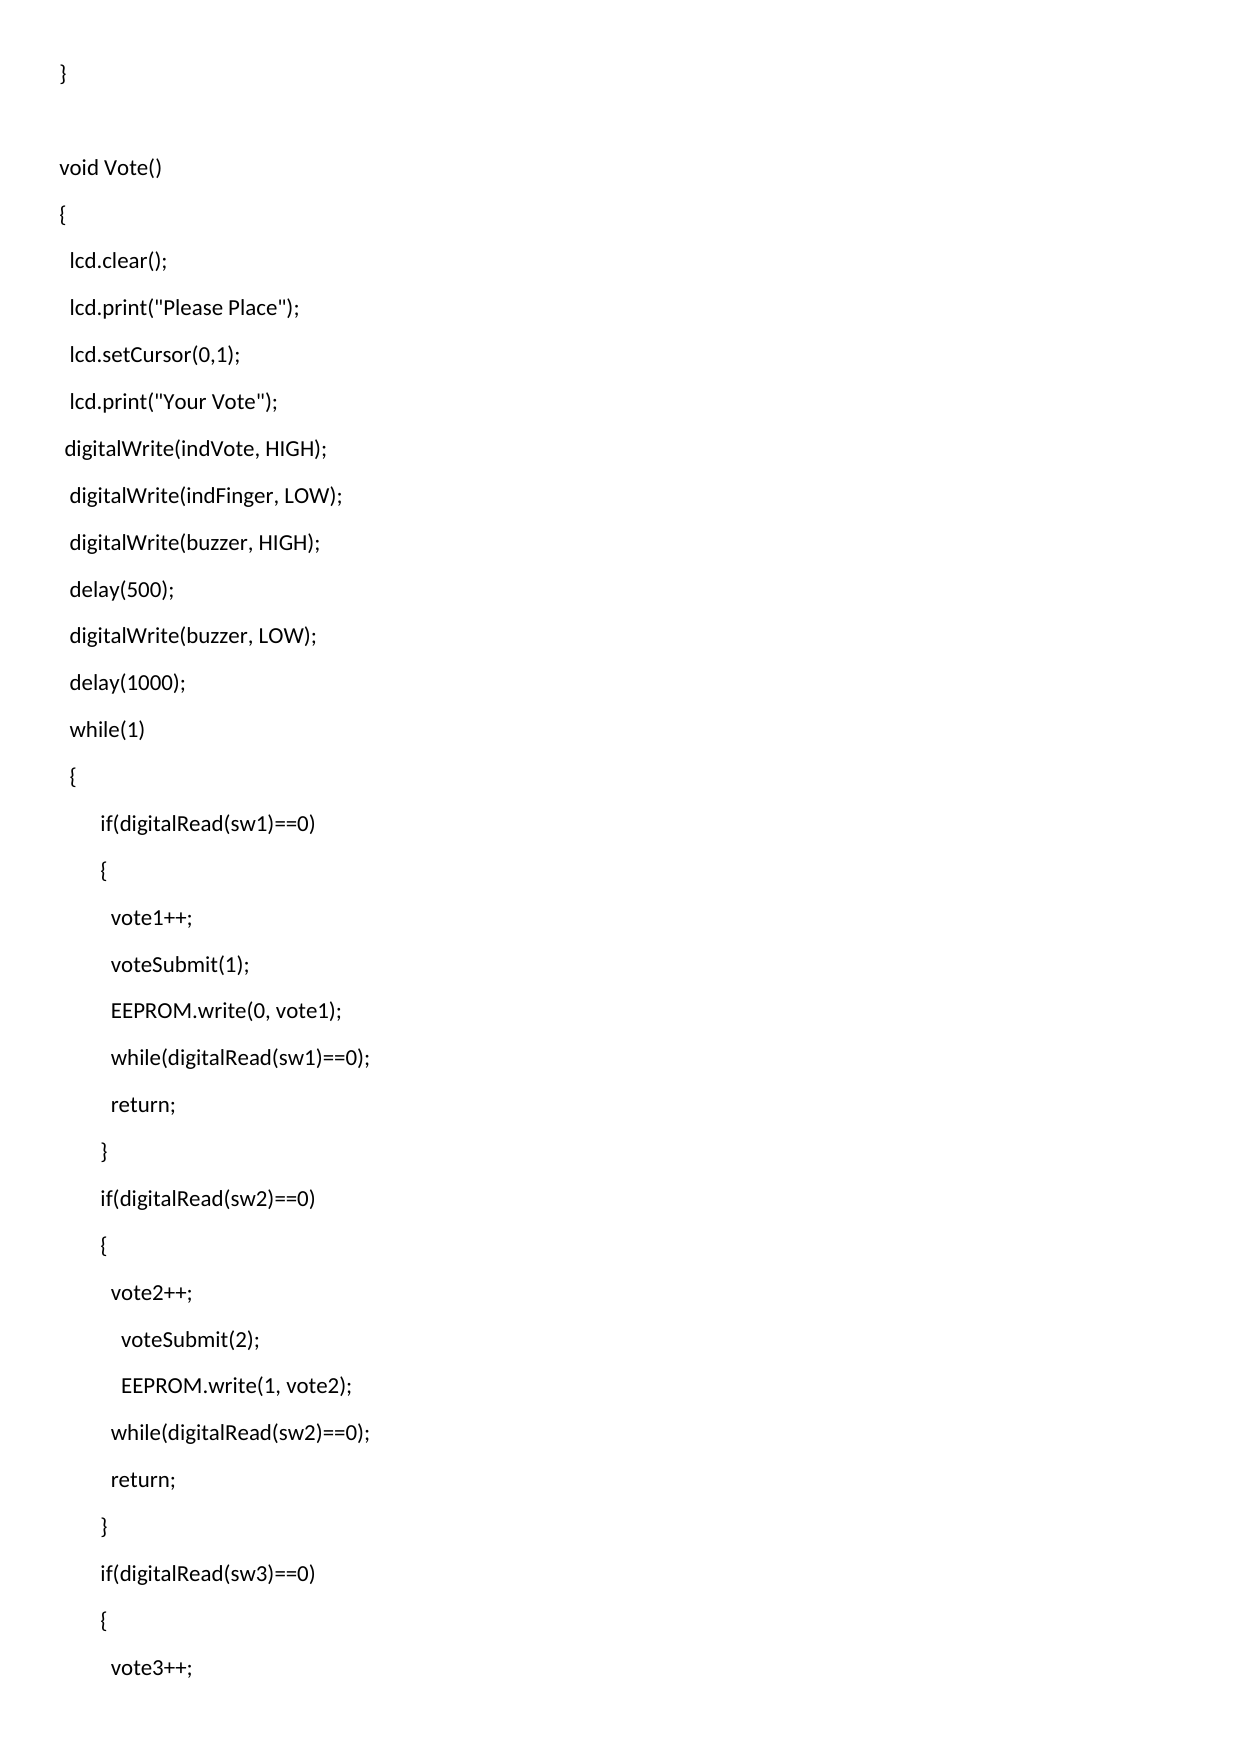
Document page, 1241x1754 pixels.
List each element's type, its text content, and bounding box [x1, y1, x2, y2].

text while(1) [59, 715, 1181, 743]
text lcd.print("Your Vote"); [59, 387, 1181, 415]
text { [59, 200, 1181, 228]
text voteSubmit(2); [59, 1325, 1181, 1353]
text while(digitalRead(sw2)==0); [59, 1418, 1181, 1446]
text { [59, 1606, 1181, 1634]
text if(digitalRead(sw2)==0) [59, 1184, 1181, 1212]
text EEPROM.write(1, vote2); [59, 1372, 1181, 1399]
text return; [59, 1465, 1181, 1493]
text if(digitalRead(sw1)==0) [59, 809, 1181, 837]
text digitalWrite(buzzer, LOW); [59, 622, 1181, 649]
text } [59, 59, 1181, 87]
text voteSubmit(1); [59, 950, 1181, 978]
text void Vote() [59, 153, 1181, 181]
text { [59, 1231, 1181, 1259]
text lcd.setCursor(0,1); [59, 340, 1181, 368]
text { [59, 856, 1181, 884]
text while(digitalRead(sw1)==0); [59, 1043, 1181, 1071]
text vote3++; [59, 1653, 1181, 1681]
text { [59, 762, 1181, 790]
text vote1++; [59, 903, 1181, 931]
text digitalWrite(buzzer, HIGH); [59, 528, 1181, 556]
text lcd.clear(); [59, 247, 1181, 274]
text EEPROM.write(0, vote1); [59, 997, 1181, 1024]
text if(digitalRead(sw3)==0) [59, 1559, 1181, 1587]
text vote2++; [59, 1278, 1181, 1306]
text digitalWrite(indFinger, LOW); [59, 481, 1181, 509]
text delay(1000); [59, 668, 1181, 696]
text return; [59, 1090, 1181, 1118]
text } [59, 1512, 1181, 1540]
text delay(500); [59, 575, 1181, 603]
text } [59, 1137, 1181, 1165]
text digitalWrite(indVote, HIGH); [59, 434, 1181, 462]
text lcd.print("Please Place"); [59, 293, 1181, 321]
